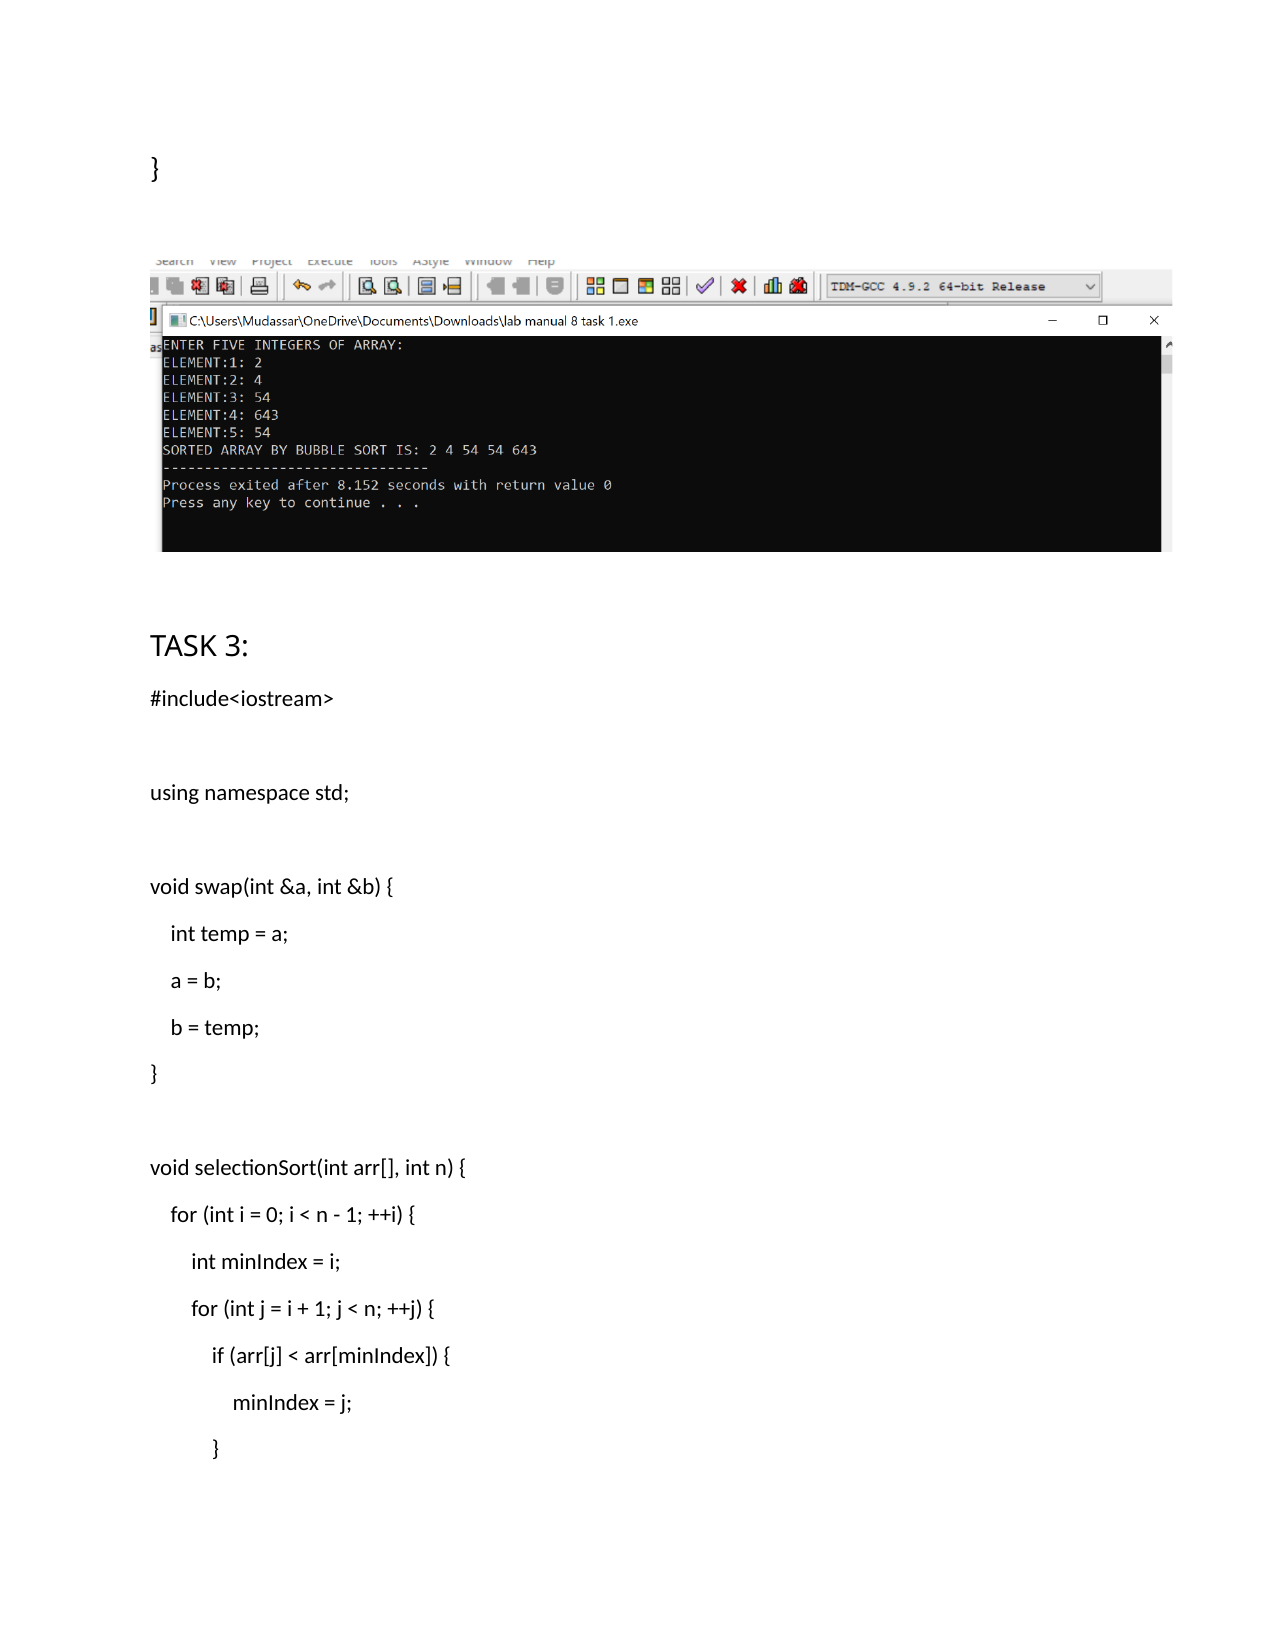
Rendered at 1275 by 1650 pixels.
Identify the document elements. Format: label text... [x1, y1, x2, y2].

text int temp = a; [150, 919, 1125, 947]
picture [150, 260, 1173, 552]
text if (arr[j] < arr[minIndex]) { [150, 1341, 1125, 1369]
text int minIndex = i; [150, 1247, 1125, 1275]
text #include<iostream> [150, 684, 1125, 712]
text TASK 3: [150, 625, 1125, 665]
text } [150, 150, 1125, 186]
text void swap(int &a, int &b) { [150, 872, 1125, 900]
text minIndex = j; [150, 1388, 1125, 1416]
text a = b; [150, 966, 1125, 994]
text } [150, 1434, 1125, 1462]
text for (int j = i + 1; j < n; ++j) { [150, 1294, 1125, 1322]
text using namespace std; [150, 778, 1125, 806]
text } [150, 1059, 1125, 1087]
text for (int i = 0; i < n - 1; ++i) { [150, 1200, 1125, 1228]
text void selectionSort(int arr[], int n) { [150, 1153, 1125, 1181]
text b = temp; [150, 1013, 1125, 1041]
